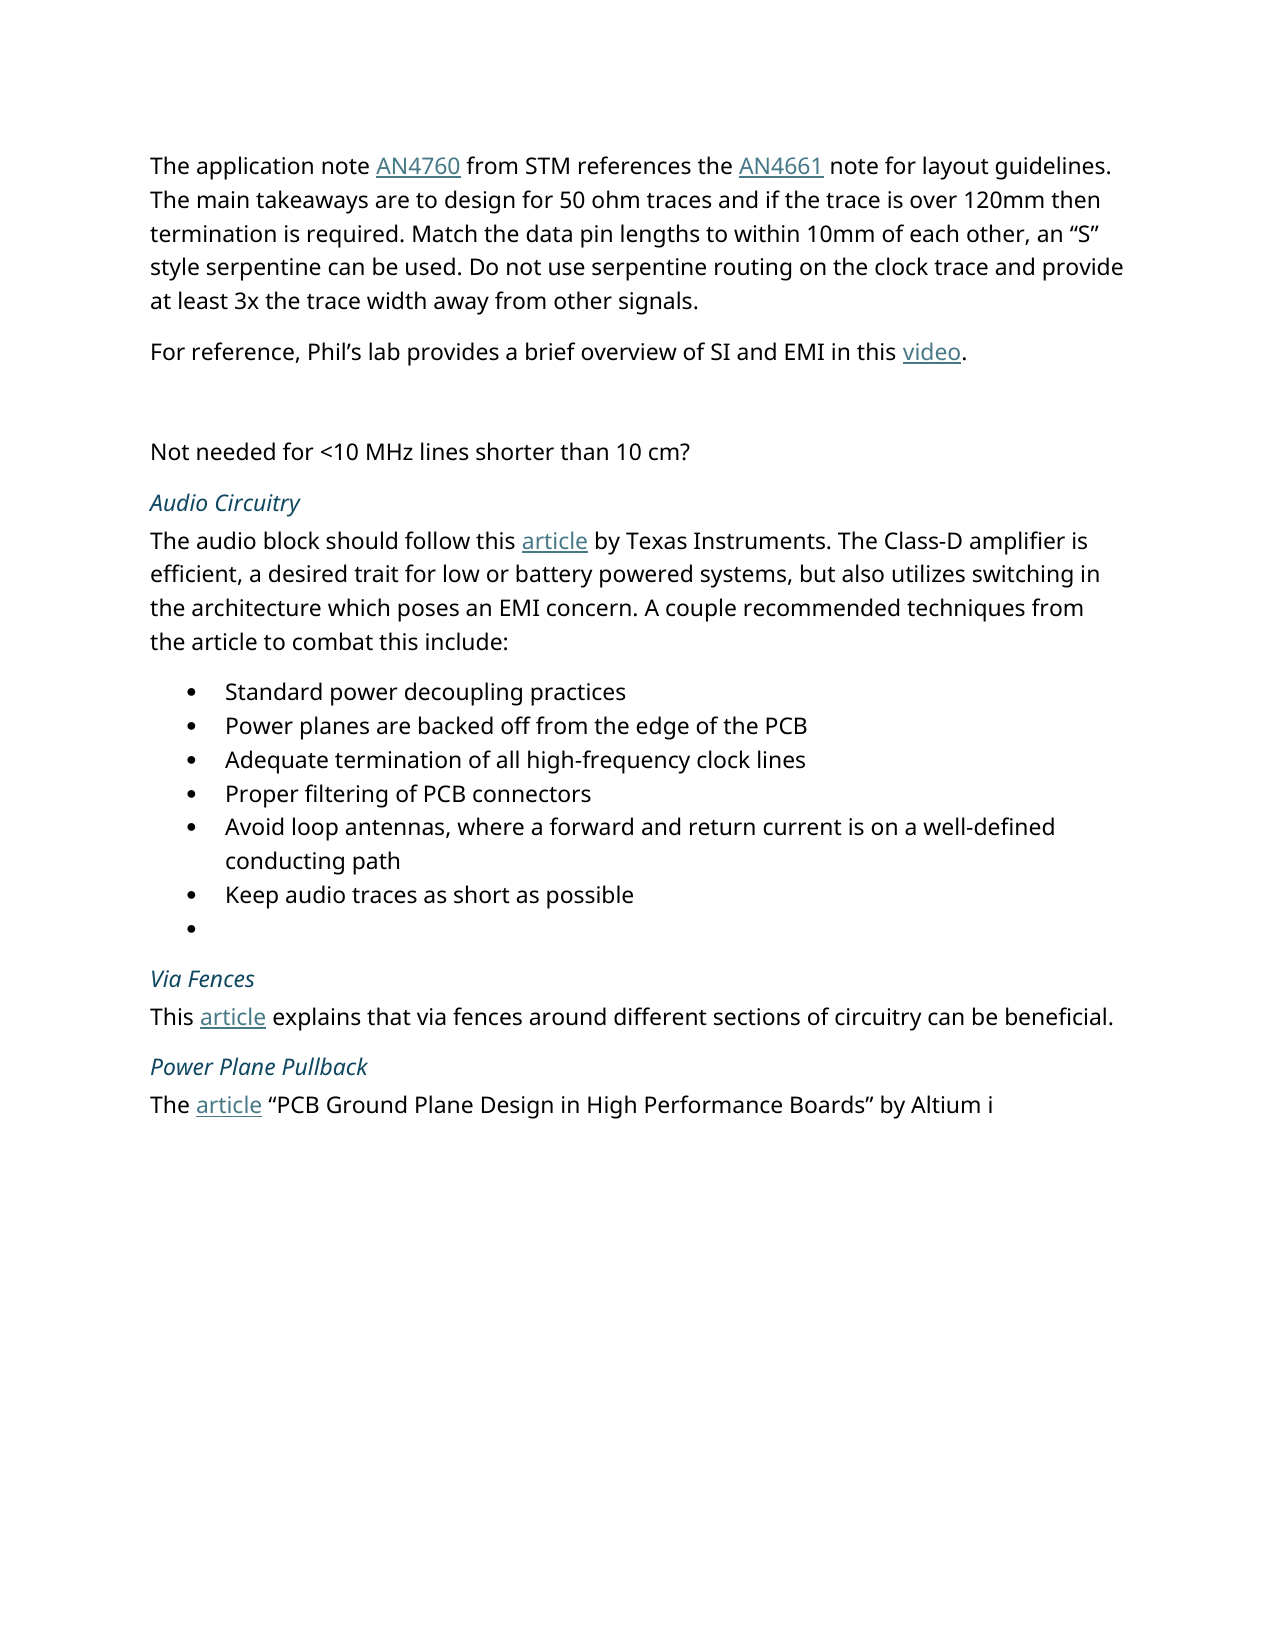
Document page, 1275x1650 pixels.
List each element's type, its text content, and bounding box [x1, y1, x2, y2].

list Standard power decoupling practices [187, 676, 1125, 707]
list Keep audio traces as short as possible [187, 879, 1125, 910]
text Not needed for <10 MHz lines shorter than 10 cm? [150, 436, 1125, 467]
subtitle Via Fences [150, 963, 1125, 994]
text The article “PCB Ground Plane Design in High Performance Boards” by Altium i [150, 1089, 1125, 1120]
subtitle Audio Circuitry [150, 487, 1125, 518]
list Proper filtering of PCB connectors [187, 777, 1125, 809]
text The audio block should follow this article by Texas Instruments. The Class-D amplifier is efficient, a desired trait for low or battery powered systems, but also utilizes switching in the architecture which poses an EMI concern. A couple recommended techniques from the article to combat this include: [150, 524, 1125, 657]
list Avoid loop antennas, where a forward and return current is on a well-defined conducting path [187, 811, 1125, 876]
list Adequate termination of all high-frequency clock lines [187, 744, 1125, 775]
text This article explains that via fences around different sections of circuitry can be beneficial. [150, 1001, 1125, 1032]
text The application note AN4760 from STM references the AN4661 note for layout guidelines. The main takeaways are to design for 50 ohm traces and if the trace is over 120mm then termination is required. Match the data pin lengths to within 10mm of each other, an “S” style serpentine can be used. Do not use serpentine routing on the clock trace and provide at least 3x the trace width away from other signals. [150, 150, 1125, 316]
subtitle Power Plane Pullback [150, 1051, 1125, 1082]
list Power planes are backed off from the edge of the PCB [187, 710, 1125, 741]
text For reference, Phil’s lab provides a brief overview of SI and EMI in this video. [150, 335, 1125, 367]
